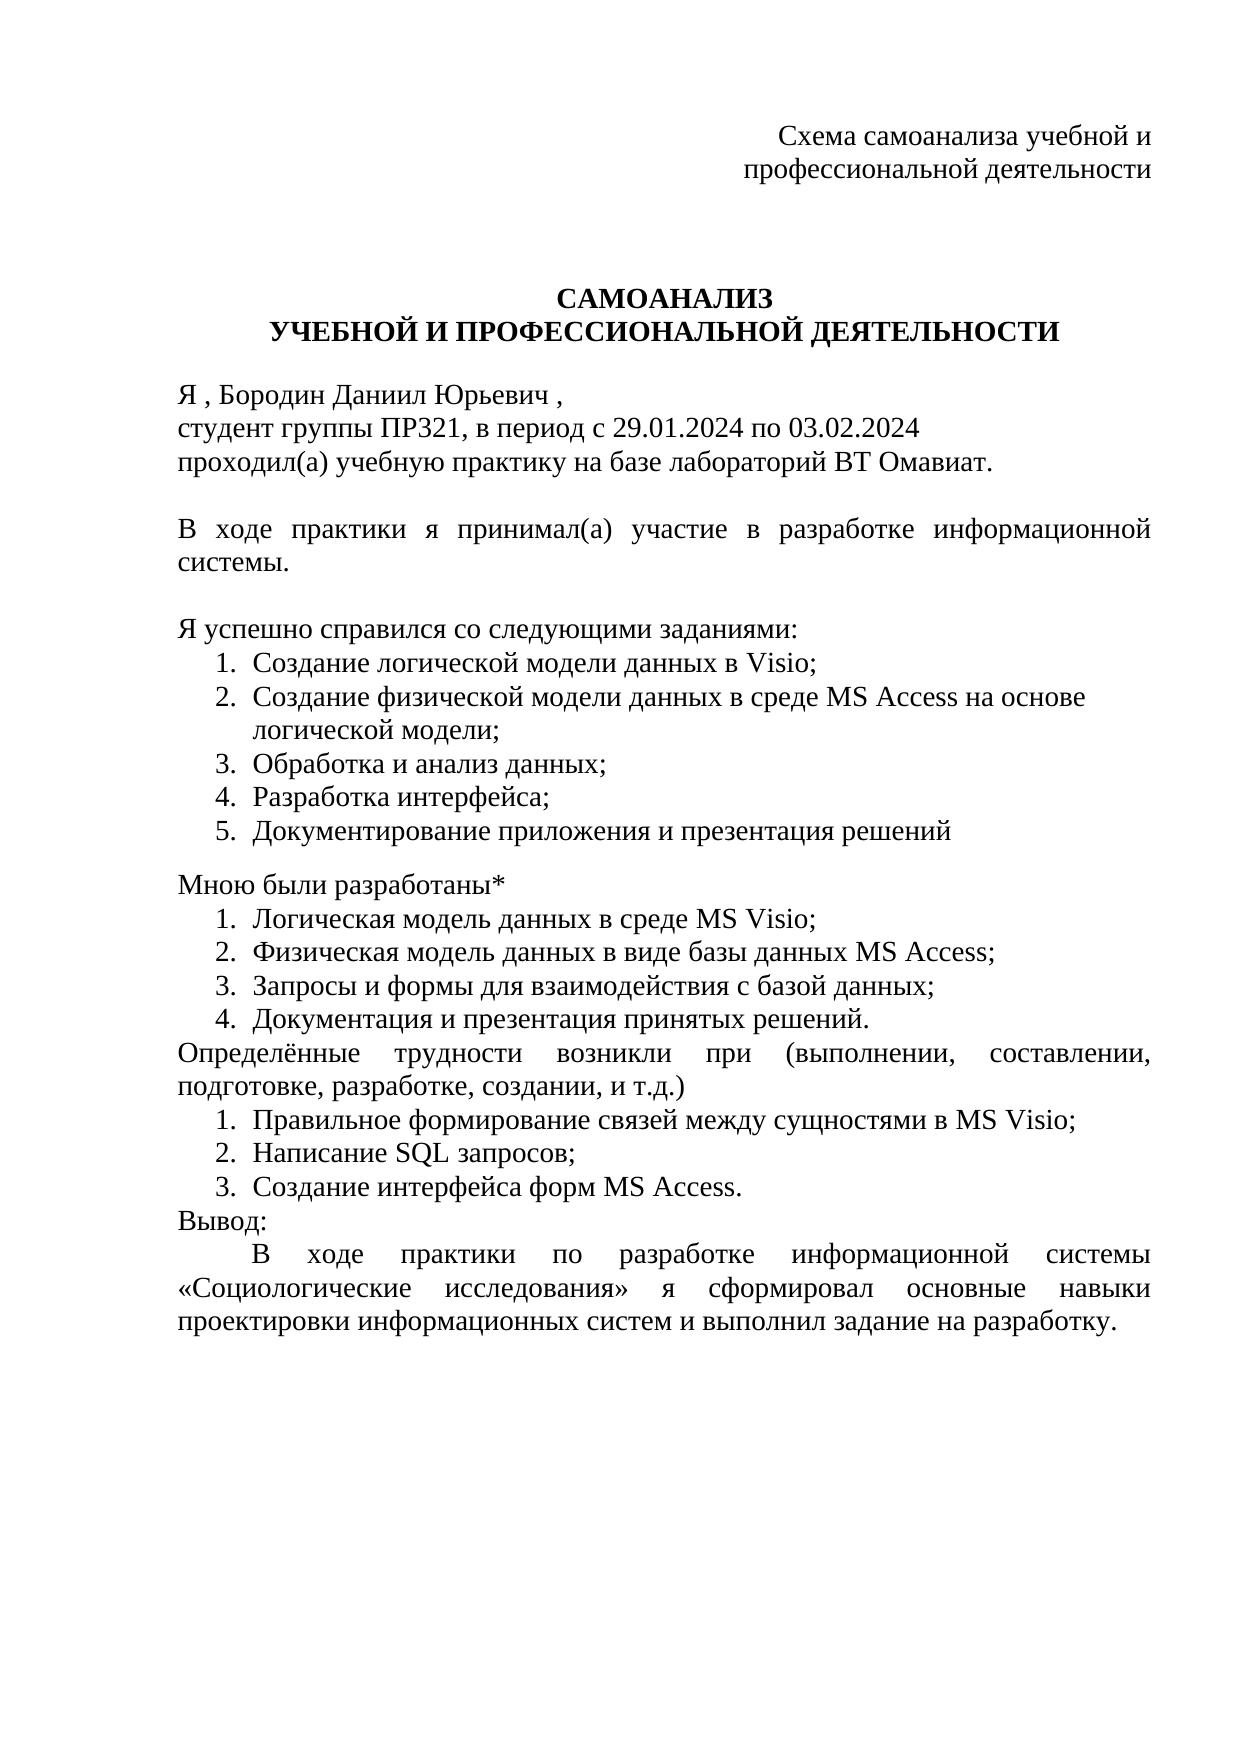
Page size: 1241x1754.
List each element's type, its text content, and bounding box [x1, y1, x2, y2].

text САМОАНАЛИЗ [177, 281, 1152, 314]
list Документирование приложения и презентация решений [215, 813, 1152, 846]
text В ходе практики по разработке информационной системы «Социологические исследования» я сформировал основные навыки проектировки информационных систем и выполнил задание на разработку. [177, 1236, 1152, 1337]
text УЧЕБНОЙ И ПРОФЕССИОНАЛЬНОЙ ДЕЯТЕЛЬНОСТИ [177, 314, 1152, 348]
text студент группы ПР321, в период с 29.01.2024 по 03.02.2024 [177, 410, 1152, 444]
list Правильное формирование связей между сущностями в MS Visio; [215, 1102, 1152, 1136]
text профессиональной деятельности [177, 152, 1152, 185]
list Написание SQL запросов; [215, 1136, 1152, 1169]
list Физическая модель данных в виде базы данных MS Access; [215, 934, 1152, 968]
list Обработка и анализ данных; [215, 746, 1152, 779]
text В ходе практики я принимал(а) участие в разработке информационной системы. [177, 511, 1152, 578]
list Запросы и формы для взаимодействия с базой данных; [215, 968, 1152, 1001]
list Логическая модель данных в среде MS Visio; [215, 901, 1152, 934]
text Я , Бородин Даниил Юрьевич , [177, 377, 1152, 410]
text Я успешно справился со следующими заданиями: [177, 612, 1152, 645]
text Определённые трудности возникли при (выполнении, составлении, подготовке, разработке, создании, и т.д.) [177, 1035, 1152, 1102]
text проходил(а) учебную практику на базе лабораторий ВТ Омавиат. [177, 444, 1152, 477]
list Документация и презентация принятых решений. [215, 1001, 1152, 1035]
list Создание логической модели данных в Visio; [215, 645, 1152, 679]
text Вывод: [177, 1203, 1152, 1236]
text Мною были разработаны* [177, 867, 1152, 901]
list Разработка интерфейса; [215, 779, 1152, 813]
text Схема самоанализа учебной и [177, 118, 1152, 152]
list Создание интерфейса форм MS Access. [215, 1169, 1152, 1203]
list Создание физической модели данных в среде MS Access на основе логической модели; [215, 679, 1152, 746]
